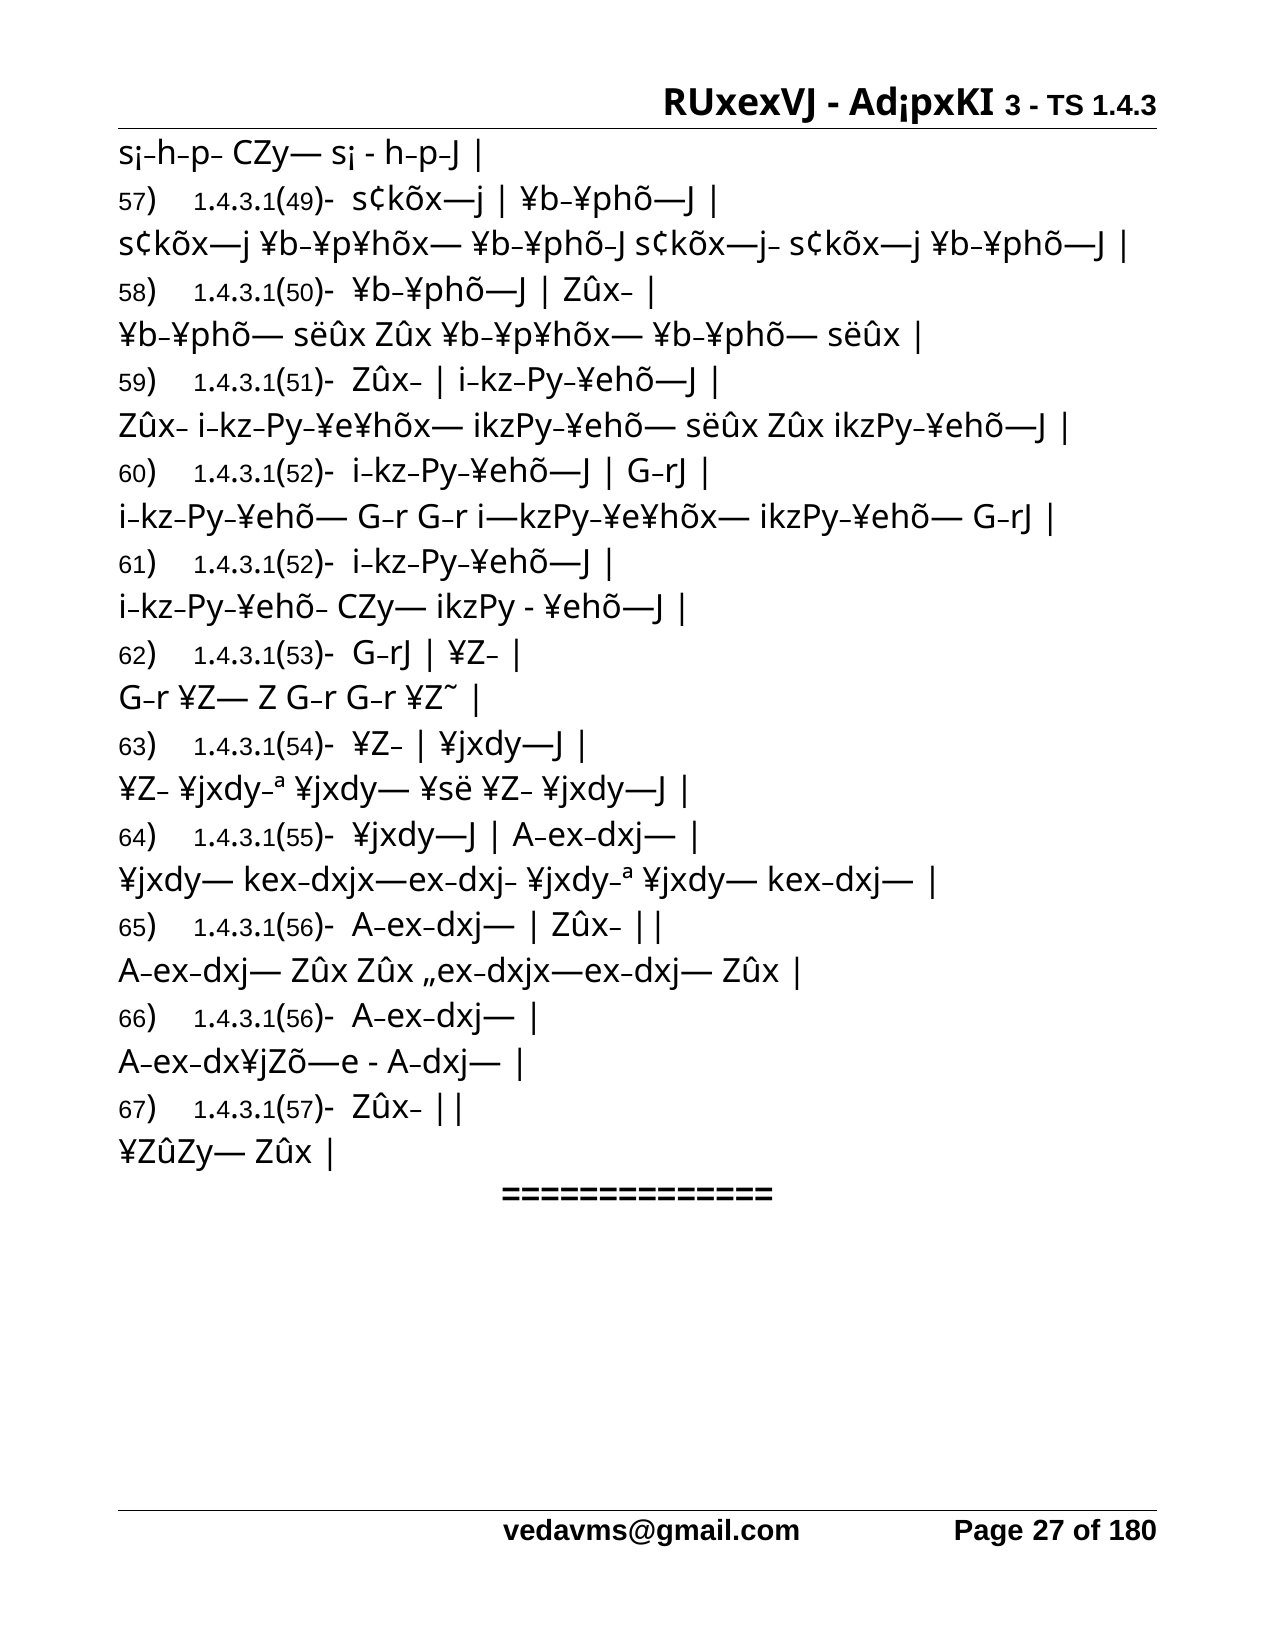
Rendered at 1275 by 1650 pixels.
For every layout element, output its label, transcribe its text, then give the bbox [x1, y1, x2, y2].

text 62) 1.4.3.1(53)- G–rJ | ¥Z– | [118, 629, 1157, 674]
text A–ex–dx¥jZõ—e - A–dxj— | [118, 1037, 1157, 1083]
text Zûx– i–kz–Py–¥e¥hõx— ikzPy–¥ehõ— sëûx Zûx ikzPy–¥ehõ—J | [118, 402, 1157, 447]
text 65) 1.4.3.1(56)- A–ex–dxj— | Zûx– || [118, 901, 1157, 947]
text 58) 1.4.3.1(50)- ¥b–¥phõ—J | Zûx– | [118, 265, 1157, 311]
text 59) 1.4.3.1(51)- Zûx– | i–kz–Py–¥ehõ—J | [118, 356, 1157, 402]
text ¥ZûZy— Zûx | [118, 1128, 1157, 1174]
text G–r ¥Z— Z G–r G–r ¥Z˜ | [118, 674, 1157, 719]
text i–kz–Py–¥ehõ— G–r G–r i—kzPy–¥e¥hõx— ikzPy–¥ehõ— G–rJ | [118, 492, 1157, 538]
text 64) 1.4.3.1(55)- ¥jxdy—J | A–ex–dxj— | [118, 810, 1157, 856]
text s¢kõx—j ¥b–¥p¥hõx— ¥b–¥phõ–J s¢kõx—j– s¢kõx—j ¥b–¥phõ—J | [118, 220, 1157, 265]
text 63) 1.4.3.1(54)- ¥Z– | ¥jxdy—J | [118, 719, 1157, 765]
text A–ex–dxj— Zûx Zûx „ex–dxjx—ex–dxj— Zûx | [118, 947, 1157, 992]
text i–kz–Py–¥ehõ– CZy— ikzPy - ¥ehõ—J | [118, 583, 1157, 629]
text 66) 1.4.3.1(56)- A–ex–dxj— | [118, 992, 1157, 1037]
text ¥Z– ¥jxdy–ª ¥jxdy— ¥së ¥Z– ¥jxdy—J | [118, 765, 1157, 810]
text 57) 1.4.3.1(49)- s¢kõx—j | ¥b–¥phõ—J | [118, 174, 1157, 220]
text s¡–h–p– CZy— s¡ - h–p–J | [118, 129, 1157, 174]
text 60) 1.4.3.1(52)- i–kz–Py–¥ehõ—J | G–rJ | [118, 447, 1157, 492]
text ¥b–¥phõ— sëûx Zûx ¥b–¥p¥hõx— ¥b–¥phõ— sëûx | [118, 311, 1157, 356]
text ============== [118, 1174, 1157, 1212]
text 61) 1.4.3.1(52)- i–kz–Py–¥ehõ—J | [118, 538, 1157, 583]
text ¥jxdy— kex–dxjx—ex–dxj– ¥jxdy–ª ¥jxdy— kex–dxj— | [118, 856, 1157, 901]
text 67) 1.4.3.1(57)- Zûx– || [118, 1083, 1157, 1128]
